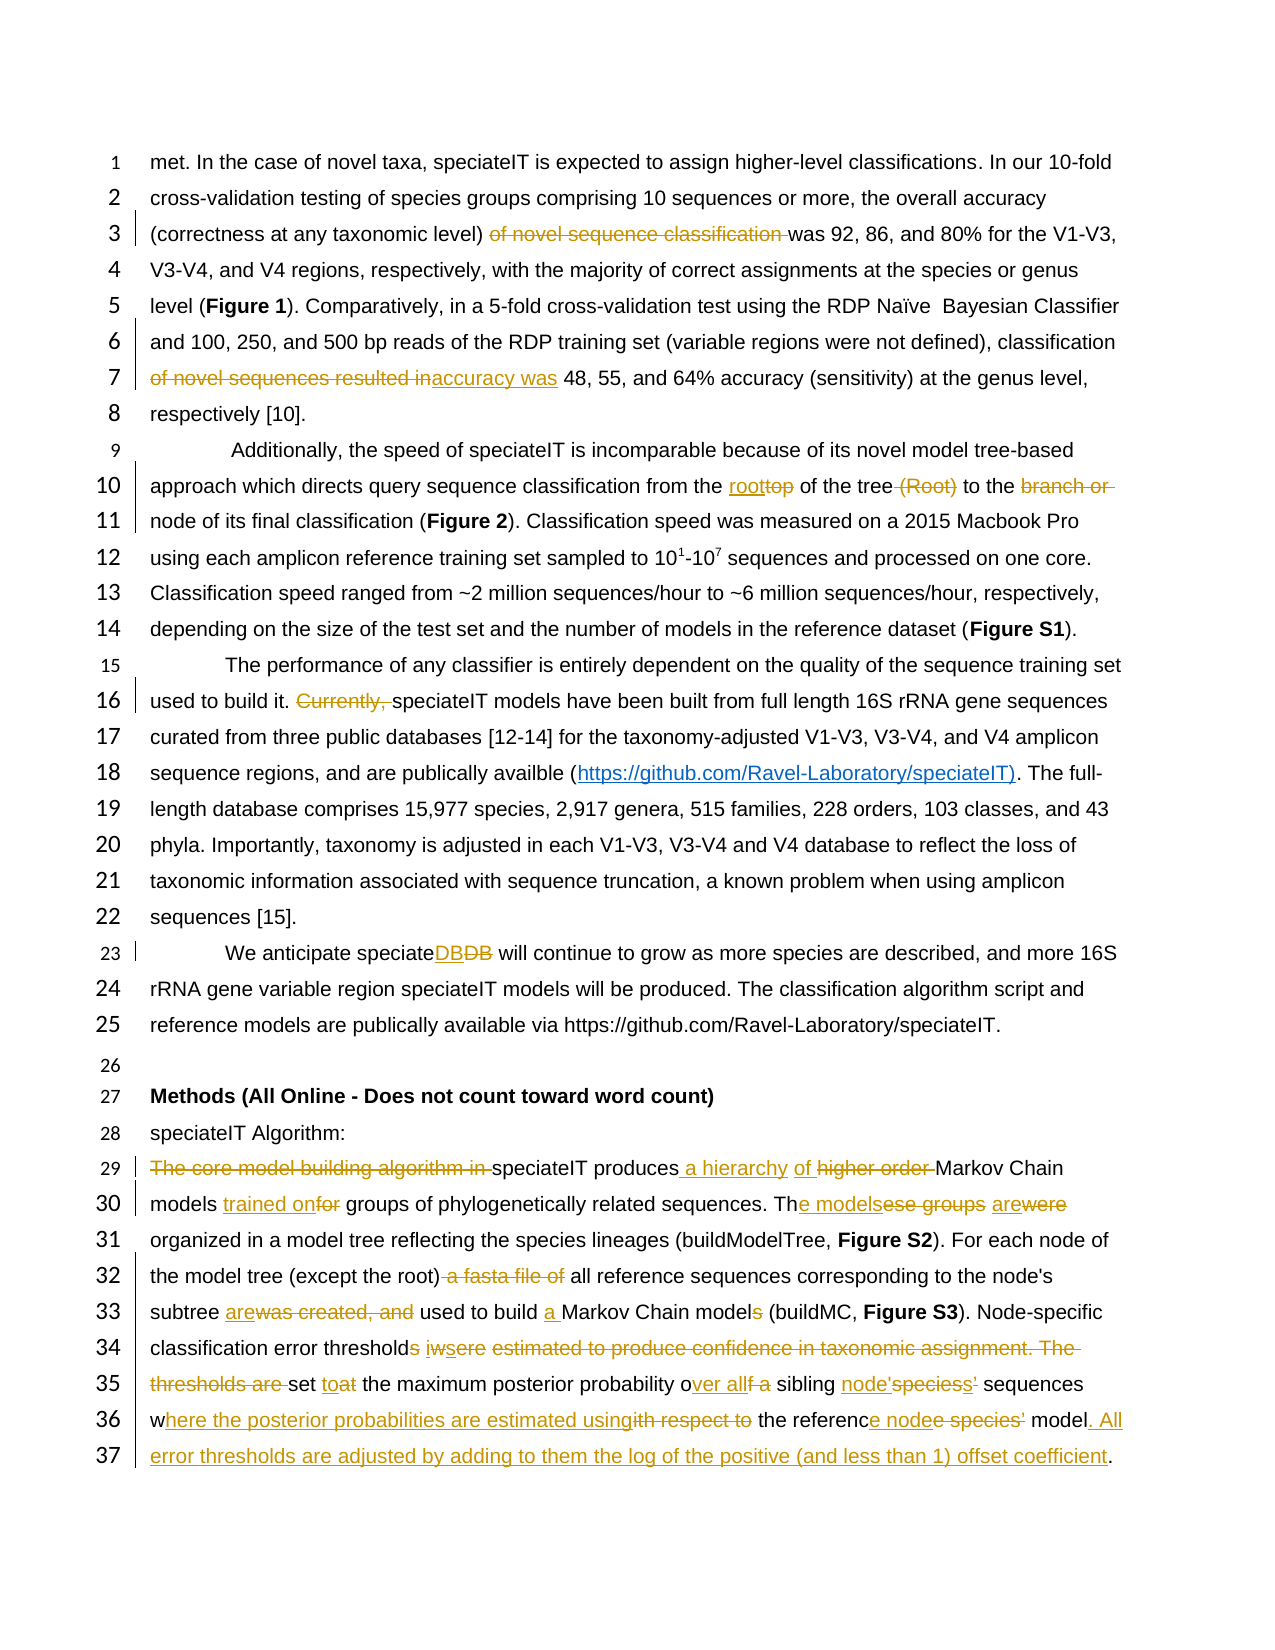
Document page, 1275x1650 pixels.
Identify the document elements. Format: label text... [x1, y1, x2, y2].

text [150, 1156, 1125, 1468]
text The performance of any classifier is entirely dependent on the quality of the sequence training set used to build it. speciateIT models have been built from full length 16S rRNA gene sequences curated from three public databases [12-14] for the taxonomy-adjusted V1-V3, V3-V4, and V4 amplicon sequence regions, and are publically availble (https://github.com/Ravel-Laboratory/speciateIT). The full-length database comprises 15,977 species, 2,917 genera, 515 families, 228 orders, 103 classes, and 43 phyla. Importantly, taxonomy is adjusted in each V1-V3, V3-V4 and V4 database to reflect the loss of taxonomic information associated with sequence truncation, a known problem when using amplicon sequences [15]. [150, 653, 1125, 929]
text Additionally, the speed of speciateIT is incomparable because of its novel model tree-based approach which directs query sequence classification from the of the tree to the node of its final classification (Figure 2). Classification speed was measured on a 2015 Macbook Pro using each amplicon reference training set sampled to 101-107 sequences and processed on one core. Classification speed ranged from ~2 million sequences/hour to ~6 million sequences/hour, respectively, depending on the size of the test set and the number of models in the reference dataset (Figure S1). [150, 437, 1125, 641]
text Methods (All Online - Does not count toward word count) [150, 1084, 1125, 1108]
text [150, 150, 1125, 426]
text We anticipate speciate will continue to grow as more species are described, and more 16S rRNA gene variable region speciateIT models will be produced. The classification algorithm script and reference models are publically available via https://github.com/Ravel-Laboratory/speciateIT. [150, 941, 1125, 1036]
text speciateIT Algorithm: [150, 1120, 1125, 1144]
